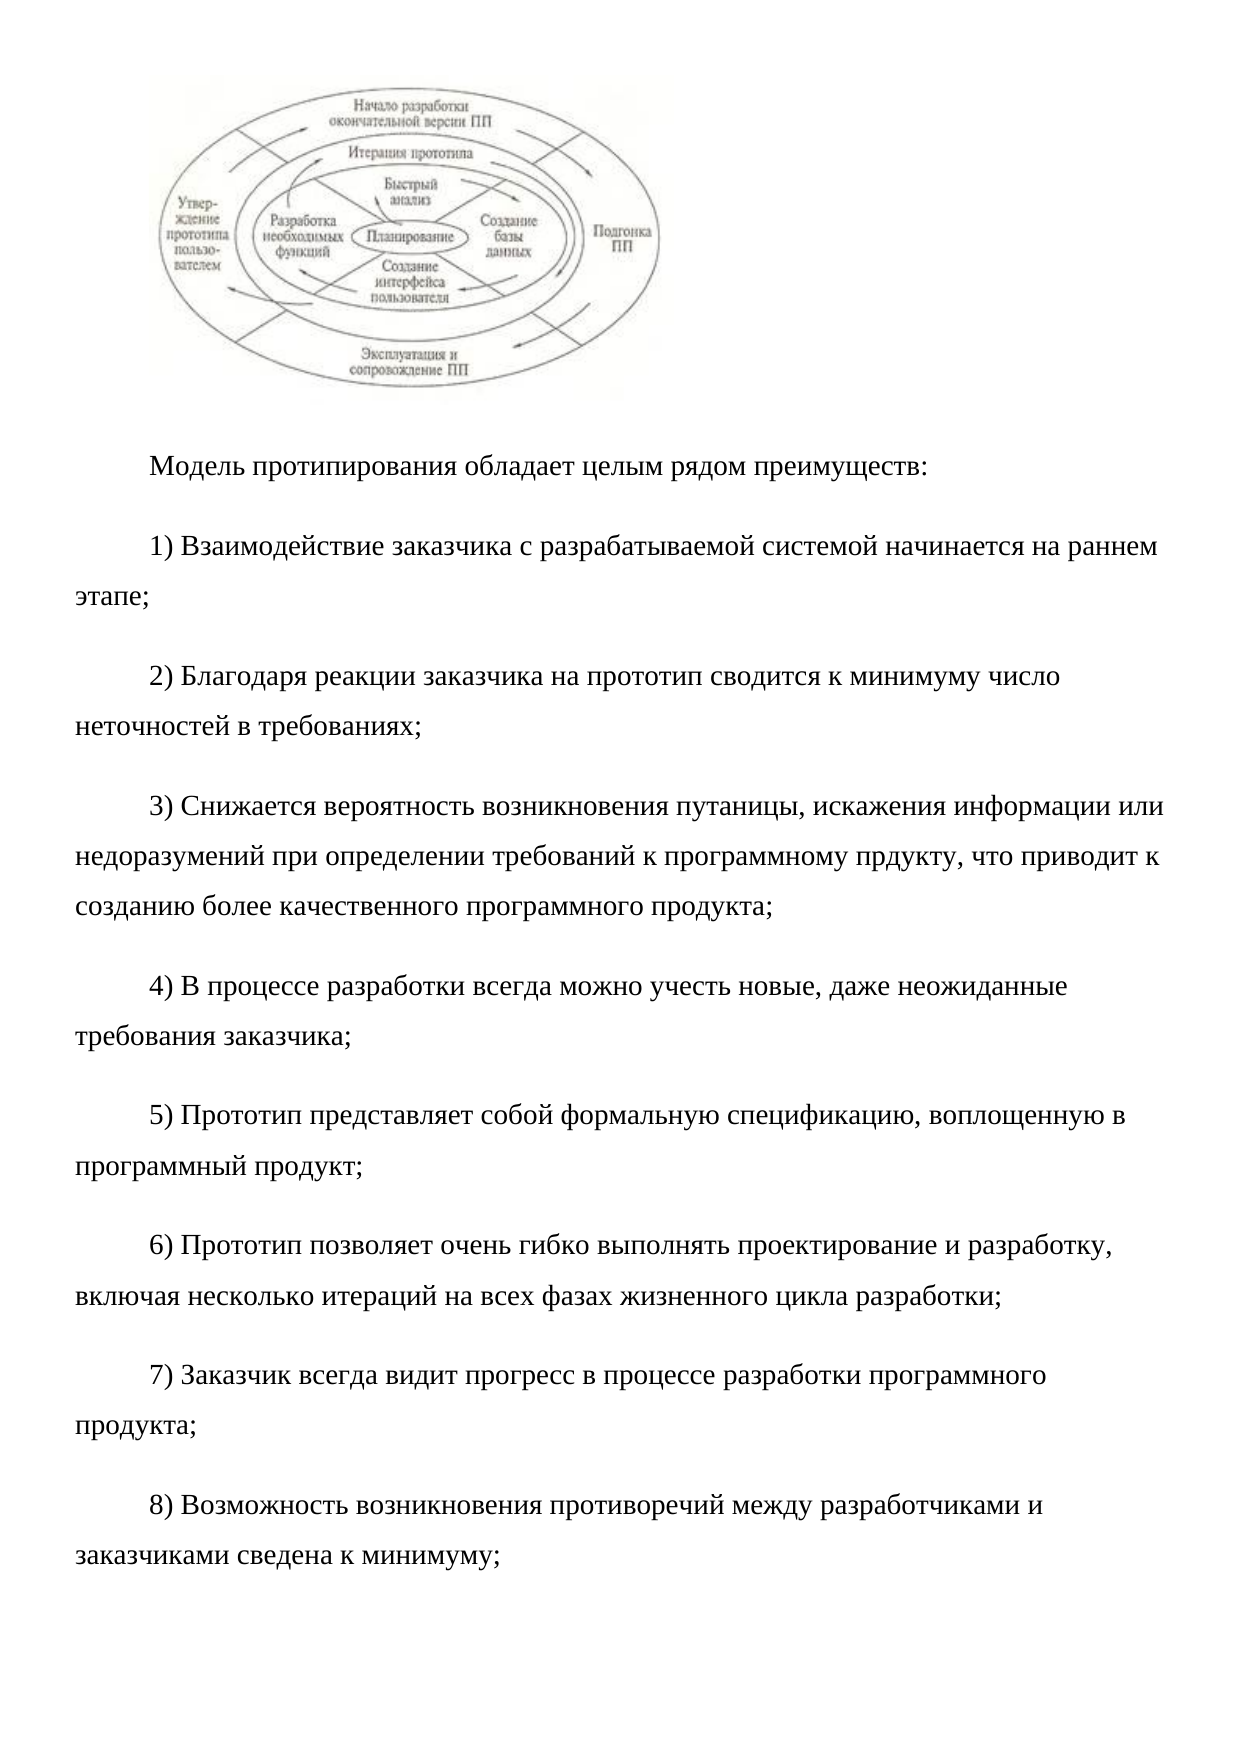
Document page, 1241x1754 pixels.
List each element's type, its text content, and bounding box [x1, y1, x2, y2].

text 2) Благодаря реакции заказчика на прототип сводится к минимуму число неточностей в требованиях; [75, 658, 1165, 742]
text 7) Заказчик всегда видит прогресс в процессе разработки программного продукта; [75, 1357, 1165, 1441]
text 4) В процессе разработки всегда можно учесть новые, даже неожиданные требования заказчика; [75, 968, 1165, 1052]
text Модель протипирования обладает целым рядом преимуществ: [75, 448, 1165, 482]
picture [148, 75, 674, 405]
text 1) Взаимодействие заказчика с разрабатываемой системой начинается на раннем этапе; [75, 528, 1165, 612]
text 8) Возможность возникновения противоречий между разработчиками и заказчиками сведена к минимуму; [75, 1487, 1165, 1571]
text 3) Снижается вероятность возникновения путаницы, искажения информации или недоразумений при определении требований к программному прдукту, что приводит к созданию более качественного программного продукта; [75, 788, 1165, 922]
text 5) Прототип представляет собой формальную спецификацию, воплощенную в программный продукт; [75, 1097, 1165, 1181]
text 6) Прототип позволяет очень гибко выполнять проектирование и разработку, включая несколько итераций на всех фазах жизненного цикла разработки; [75, 1227, 1165, 1311]
